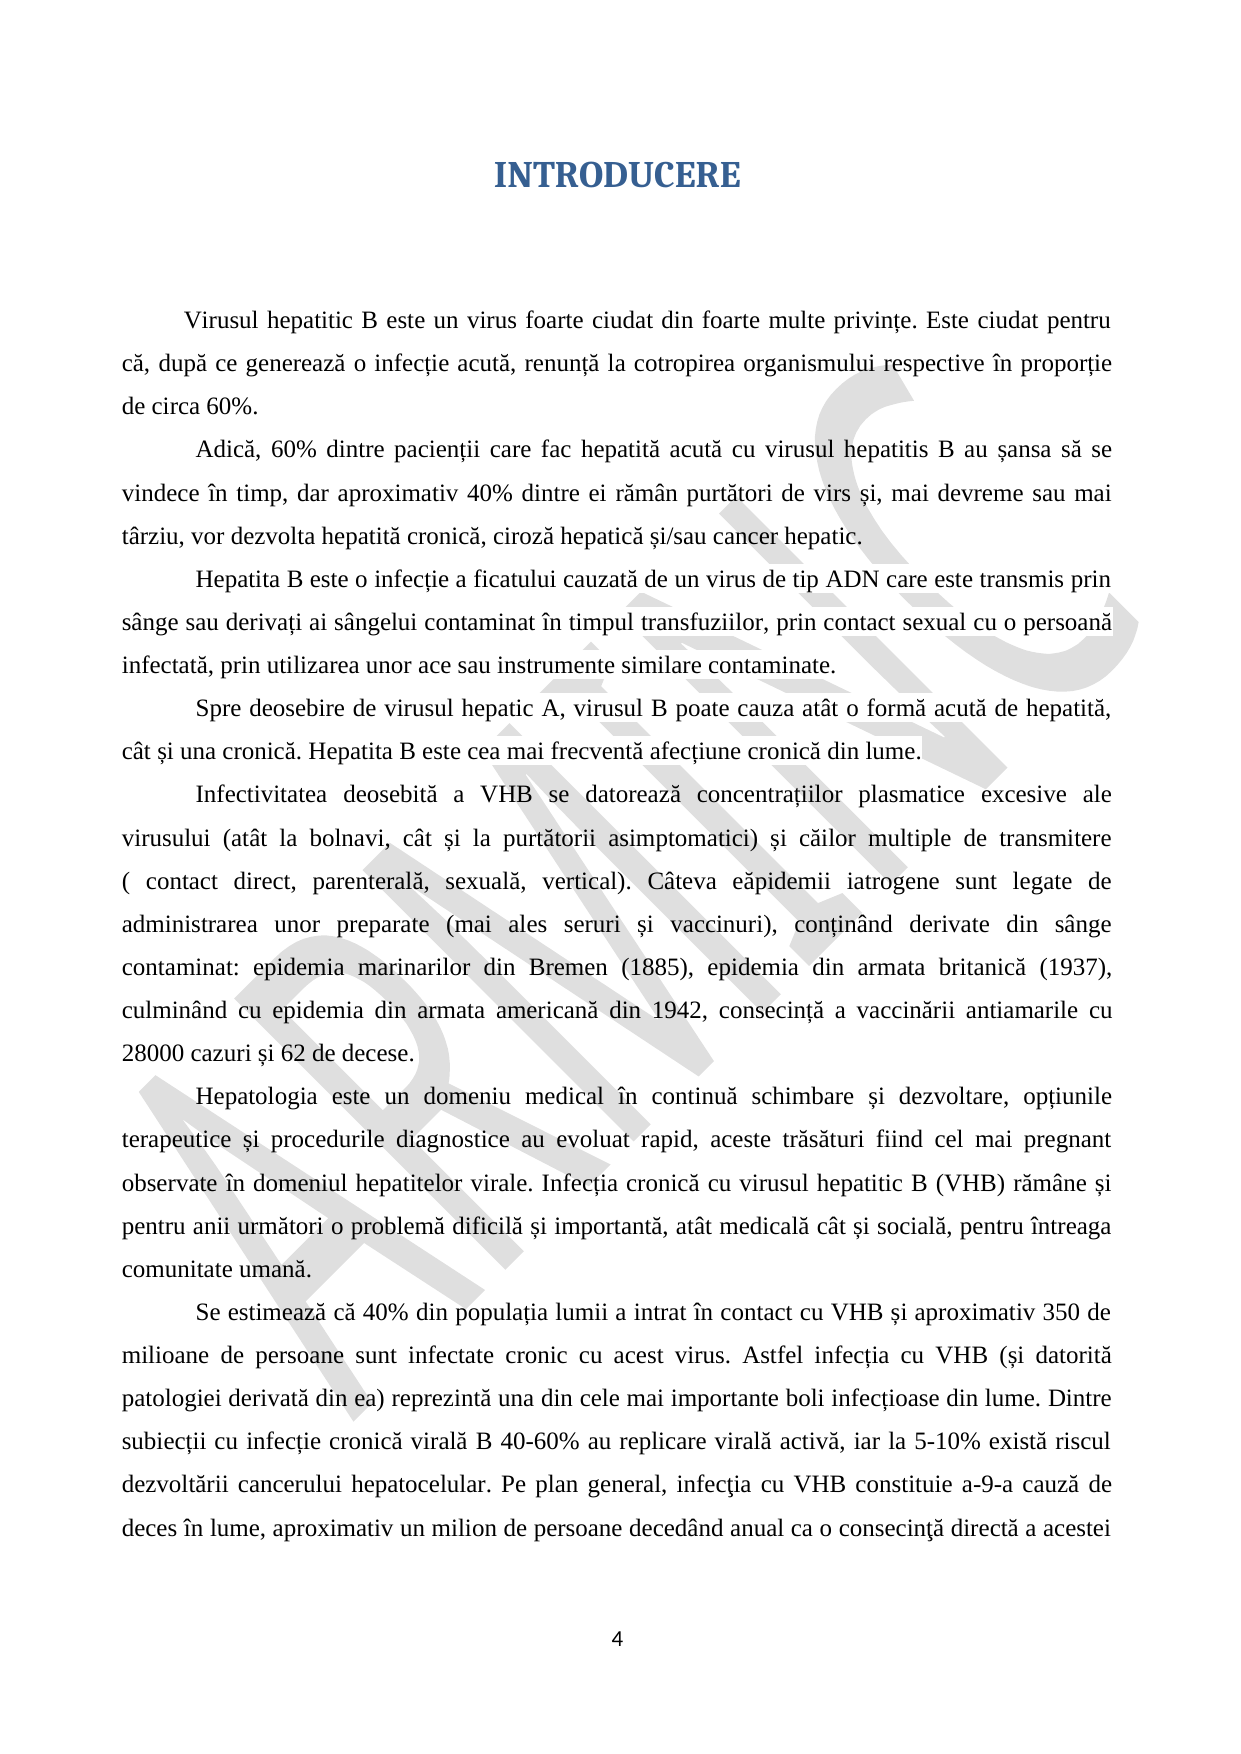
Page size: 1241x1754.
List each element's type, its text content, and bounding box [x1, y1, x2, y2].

text Spre deosebire de virusul hepatic A, virusul B poate cauza atât o formă acută de hepatită, cât și una cronică. Hepatita B este cea mai frecventă afecțiune cronică din lume. [122, 693, 1113, 765]
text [122, 1297, 1113, 1541]
text Infectivitatea deosebită a VHB se datorează concentrațiilor plasmatice excesive ale virusului (atât la bolnavi, cât și la purtătorii asimptomatici) și căilor multiple de transmitere ( contact direct, parenterală, sexuală, vertical). Câteva eăpidemii iatrogene sunt legate de administrarea unor preparate (mai ales seruri și vaccinuri), conținând derivate din sânge contaminat: epidemia marinarilor din Bremen (1885), epidemia din armata britanică (1937), culminând cu epidemia din armata americană din 1942, consecință a vaccinării antiamarile cu 28000 cazuri și 62 de decese. [122, 779, 1113, 1067]
text Virusul hepatitic B este un virus foarte ciudat din foarte multe privințe. Este ciudat pentru că, după ce generează o infecție acută, renunță la cotropirea organismului respective în proporție de circa 60%. [122, 305, 1113, 420]
text Adică, 60% dintre pacienții care fac hepatită acută cu virusul hepatitis B au șansa să se vindece în timp, dar aproximativ 40% dintre ei rămân purtători de virs și, mai devreme sau mai târziu, vor dezvolta hepatită cronică, ciroză hepatică și/sau cancer hepatic. [122, 434, 1113, 549]
text Hepatita B este o infecție a ficatului cauzată de un virus de tip ADN care este transmis prin sânge sau derivați ai sângelui contaminat în timpul transfuziilor, prin contact sexual cu o persoană infectată, prin utilizarea unor ace sau instrumente similare contaminate. [122, 636, 1113, 679]
text Hepatita B este o infecție a ficatului cauzată de un virus de tip ADN care este transmis prin sânge sau derivați ai sângelui contaminat în timpul transfuziilor, prin contact sexual cu o persoană infectată, prin utilizarea unor ace sau instrumente similare contaminate. [122, 564, 1113, 607]
text Hepatologia este un domeniu medical în continuă schimbare și dezvoltare, opțiunile terapeutice și procedurile diagnostice au evoluat rapid, aceste trăsături fiind cel mai pregnant observate în domeniul hepatitelor virale. Infecția cronică cu virusul hepatitic B (VHB) rămâne și pentru anii următori o problemă dificilă și importantă, atât medicală cât și socială, pentru întreaga comunitate umană. [122, 1081, 1113, 1283]
subtitle INTRODUCERE [110, 154, 1125, 197]
